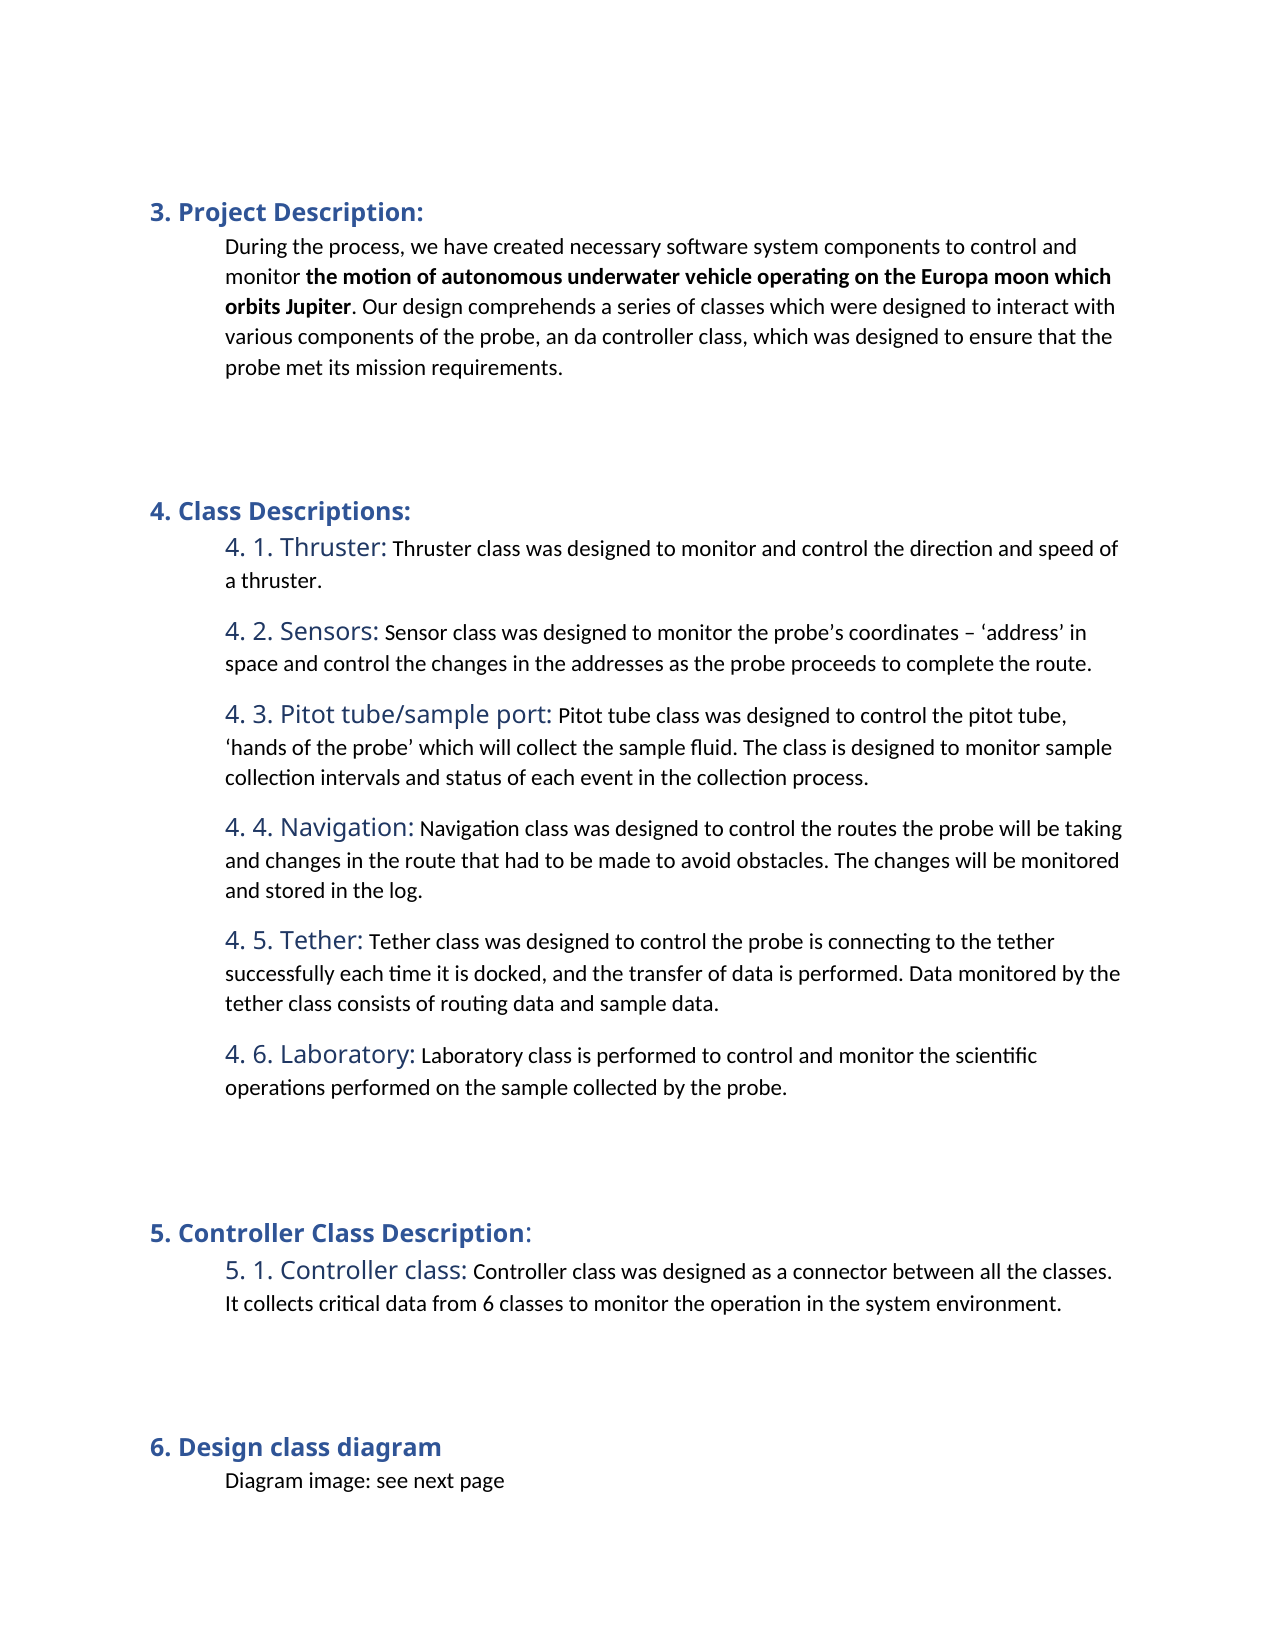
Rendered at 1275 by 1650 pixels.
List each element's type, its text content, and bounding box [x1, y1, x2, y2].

subtitle 5. Controller Class Description: [150, 1213, 1125, 1250]
text 5. 1. Controller class: Controller class was designed as a connector between all the classes. It collects critical data from 6 classes to monitor the operation in the system environment. [225, 1253, 1125, 1317]
subtitle 3. Project Description: [150, 195, 1125, 229]
text 4. 5. Tether: Tether class was designed to control the probe is connecting to the tether successfully each time it is docked, and the transfer of data is performed. Data monitored by the tether class consists of routing data and sample data. [225, 923, 1125, 1017]
subtitle 6. Design class diagram [150, 1430, 1125, 1464]
text 4. 2. Sensors: Sensor class was designed to monitor the probe’s coordinates – ‘address’ in space and control the changes in the addresses as the probe proceeds to complete the route. [225, 613, 1125, 677]
subtitle 4. Class Descriptions: [150, 493, 1125, 527]
text 4. 4. Navigation: Navigation class was designed to control the routes the probe will be taking and changes in the route that had to be made to avoid obstacles. The changes will be monitored and stored in the log. [225, 810, 1125, 904]
text 4. 3. Pitot tube/sample port: Pitot tube class was designed to control the pitot tube, ‘hands of the probe’ which will collect the sample fluid. The class is designed to monitor sample collection intervals and status of each event in the collection process. [225, 696, 1125, 791]
text Diagram image: see next page [225, 1467, 1125, 1495]
text 4. 1. Thruster: Thruster class was designed to monitor and control the direction and speed of a thruster. [225, 530, 1125, 594]
text 4. 6. Laboratory: Laboratory class is performed to control and monitor the scientific operations performed on the sample collected by the probe. [225, 1036, 1125, 1101]
text During the process, we have created necessary software system components to control and monitor the motion of autonomous underwater vehicle operating on the Europa moon which orbits Jupiter. Our design comprehends a series of classes which were designed to interact with various components of the probe, an da controller class, which was designed to ensure that the probe met its mission requirements. [225, 232, 1125, 381]
